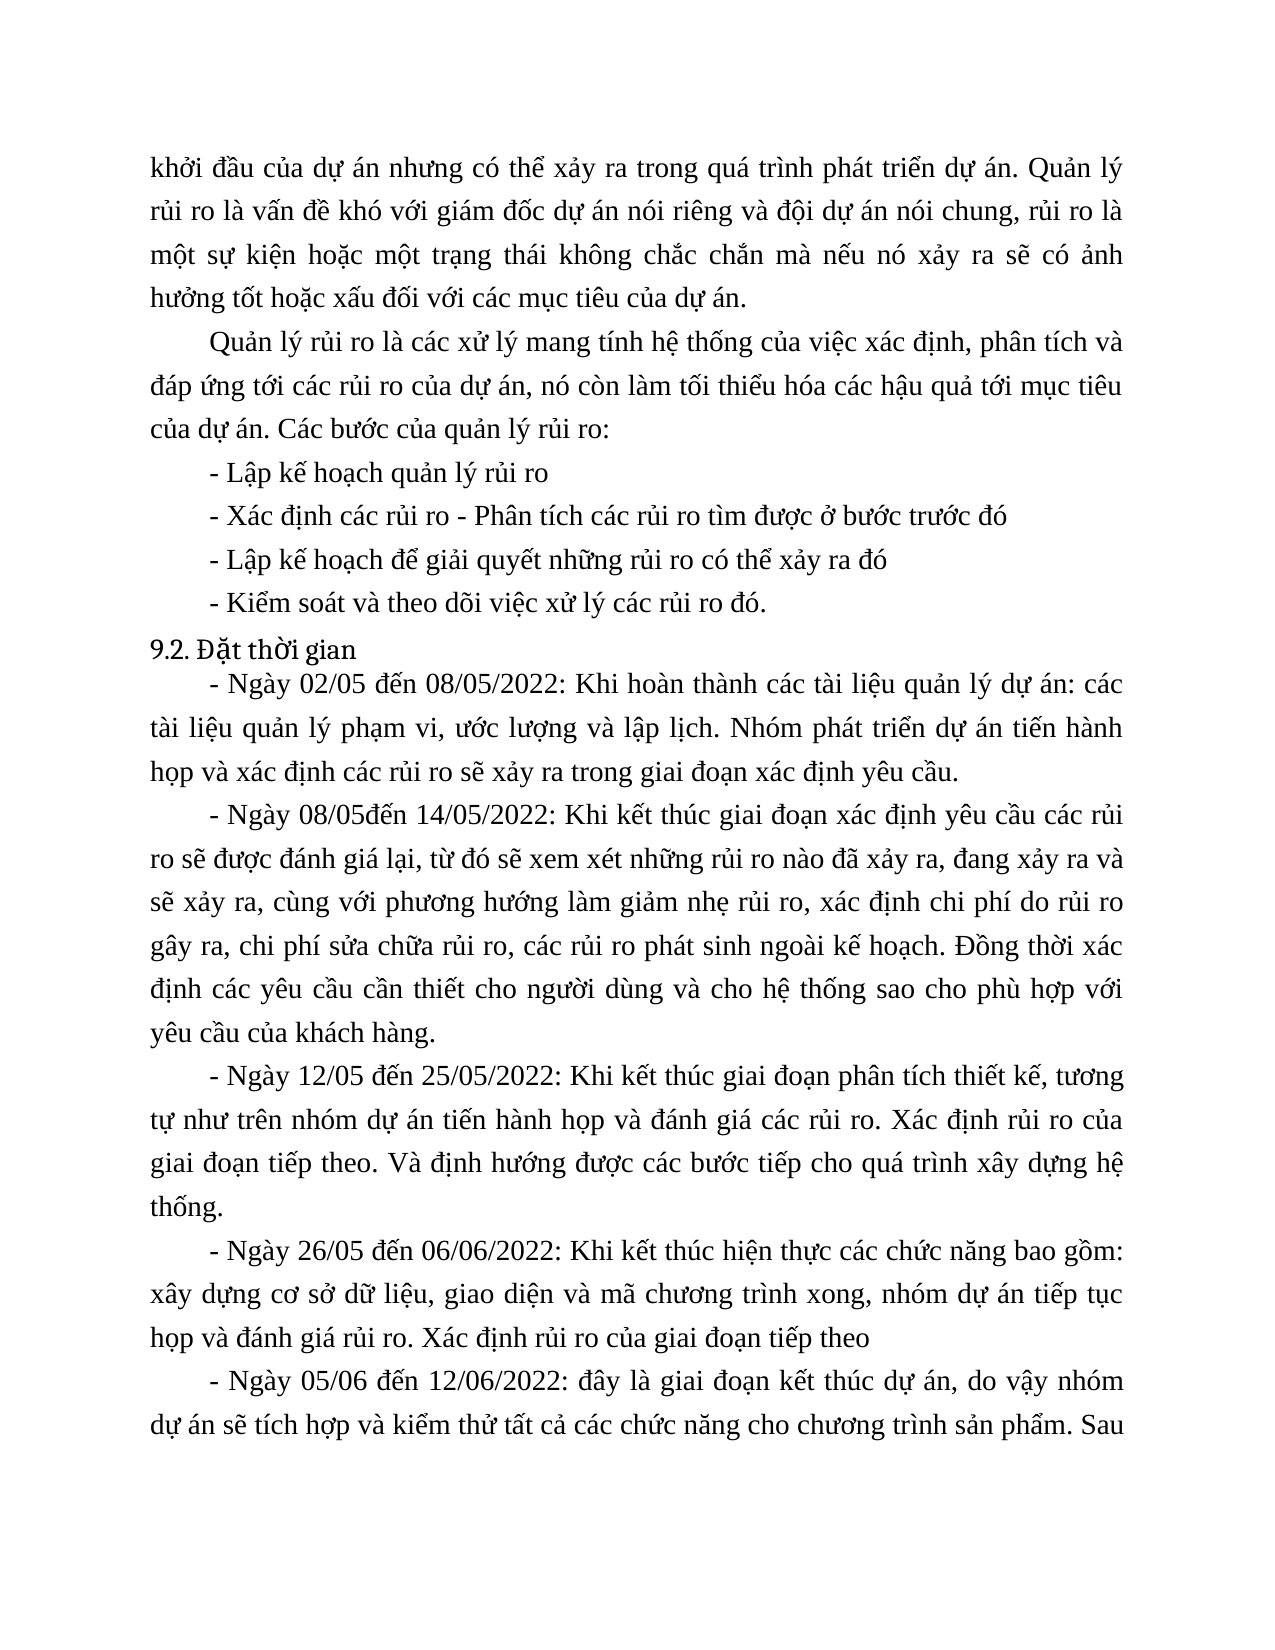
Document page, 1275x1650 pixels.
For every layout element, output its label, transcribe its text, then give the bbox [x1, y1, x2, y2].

text - Ngày 12/05 đến 25/05/2022: Khi kết thúc giai đoạn phân tích thiết kế, tương tự như trên nhóm dự án tiến hành họp và đánh giá các rủi ro. Xác định rủi ro của giai đoạn tiếp theo. Và định hướng được các bước tiếp cho quá trình xây dựng hệ thống. [150, 1058, 1125, 1223]
text - Lập kế hoạch để giải quyết những rủi ro có thể xảy ra đó [150, 542, 1125, 575]
text - Kiểm soát và theo dõi việc xử lý các rủi ro đó. [150, 585, 1125, 619]
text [150, 1363, 1125, 1440]
subtitle 9.2. Đặt thời gian [150, 633, 1125, 667]
text - Ngày 26/05 đến 06/06/2022: Khi kết thúc hiện thực các chức năng bao gồm: xây dựng cơ sở dữ liệu, giao diện và mã chương trình xong, nhóm dự án tiếp tục họp và đánh giá rủi ro. Xác định rủi ro của giai đoạn tiếp theo [150, 1233, 1125, 1353]
text Quản lý rủi ro là các xử lý mang tính hệ thống của việc xác định, phân tích và đáp ứng tới các rủi ro của dự án, nó còn làm tối thiểu hóa các hậu quả tới mục tiêu của dự án. Các bước của quản lý rủi ro: [150, 324, 1125, 445]
text - Lập kế hoạch quản lý rủi ro [150, 455, 1125, 488]
text - Ngày 02/05 đến 08/05/2022: Khi hoàn thành các tài liệu quản lý dự án: các tài liệu quản lý phạm vi, ước lượng và lập lịch. Nhóm phát triển dự án tiến hành họp và xác định các rủi ro sẽ xảy ra trong giai đoạn xác định yêu cầu. [150, 667, 1125, 787]
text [150, 150, 1125, 314]
text - Ngày 08/05đến 14/05/2022: Khi kết thúc giai đoạn xác định yêu cầu các rủi ro sẽ được đánh giá lại, từ đó sẽ xem xét những rủi ro nào đã xảy ra, đang xảy ra và sẽ xảy ra, cùng với phương hướng làm giảm nhẹ rủi ro, xác định chi phí do rủi ro gây ra, chi phí sửa chữa rủi ro, các rủi ro phát sinh ngoài kế hoạch. Đồng thời xác định các yêu cầu cần thiết cho người dùng và cho hệ thống sao cho phù hợp với yêu cầu của khách hàng. [150, 797, 1125, 1048]
text - Xác định các rủi ro - Phân tích các rủi ro tìm được ở bước trước đó [150, 498, 1125, 532]
